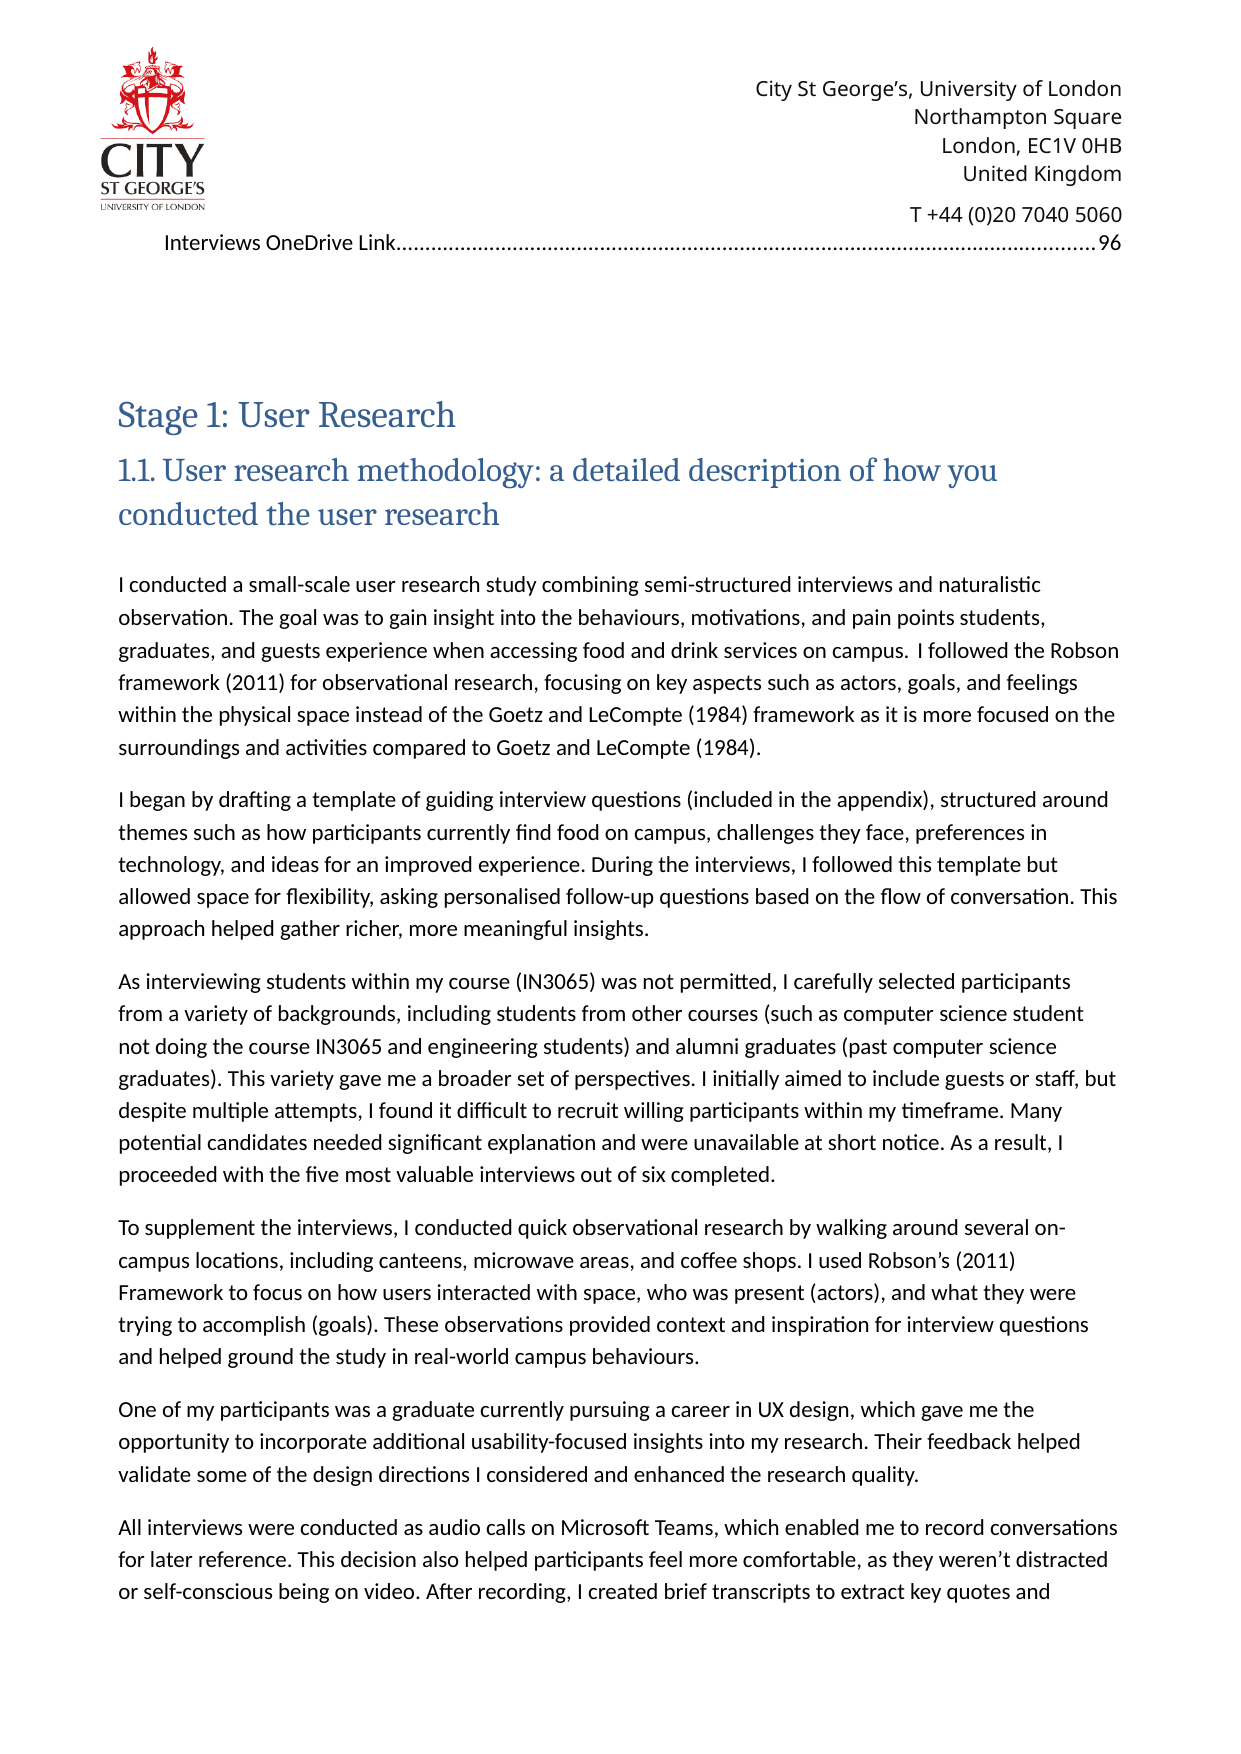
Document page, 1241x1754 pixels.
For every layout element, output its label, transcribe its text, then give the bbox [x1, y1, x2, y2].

subtitle Stage 1: User Research [118, 394, 1122, 437]
text 1.1. User research methodology: a detailed description of how you conducted the user research I conducted a small-scale user research study combining semi-structured interviews and naturalistic observation. The goal was to gain insight into the behaviours, motivations, and pain points students, graduates, and guests experience when accessing food and drink services on campus. I followed the Robson framework (2011) for observational research, focusing on key aspects such as actors, goals, and feelings within the physical space instead of the Goetz and LeCompte (1984) framework as it is more focused on the surroundings and activities compared to Goetz and LeCompte (1984). [118, 452, 1122, 761]
text One of my participants was a graduate currently pursuing a career in UX design, which gave me the opportunity to incorporate additional usability-focused insights into my research. Their feedback helped validate some of the design directions I considered and enhanced the research quality. [118, 1395, 1122, 1488]
picture [97, 47, 209, 214]
text I began by drafting a template of guiding interview questions (included in the appendix), structured around themes such as how participants currently find food on campus, challenges they face, preferences in technology, and ideas for an improved experience. During the interviews, I followed this template but allowed space for flexibility, asking personalised follow-up questions based on the flow of conversation. This approach helped gather richer, more meaningful insights. [118, 786, 1122, 942]
text To supplement the interviews, I conducted quick observational research by walking around several on-campus locations, including canteens, microwave areas, and coffee shops. I used Robson’s (2011) Framework to focus on how users interacted with space, who was present (actors), and what they were trying to accomplish (goals). These observations provided context and inspiration for interview questions and helped ground the study in real-world campus behaviours. [118, 1213, 1122, 1370]
text As interviewing students within my course (IN3065) was not permitted, I carefully selected participants from a variety of backgrounds, including students from other courses (such as computer science student not doing the course IN3065 and engineering students) and alumni graduates (past computer science graduates). This variety gave me a broader set of perspectives. I initially aimed to include guests or staff, but despite multiple attempts, I found it difficult to recruit willing participants within my timeframe. Many potential candidates needed significant explanation and were unavailable at short notice. As a result, I proceeded with the five most valuable interviews out of six completed. [118, 967, 1122, 1188]
